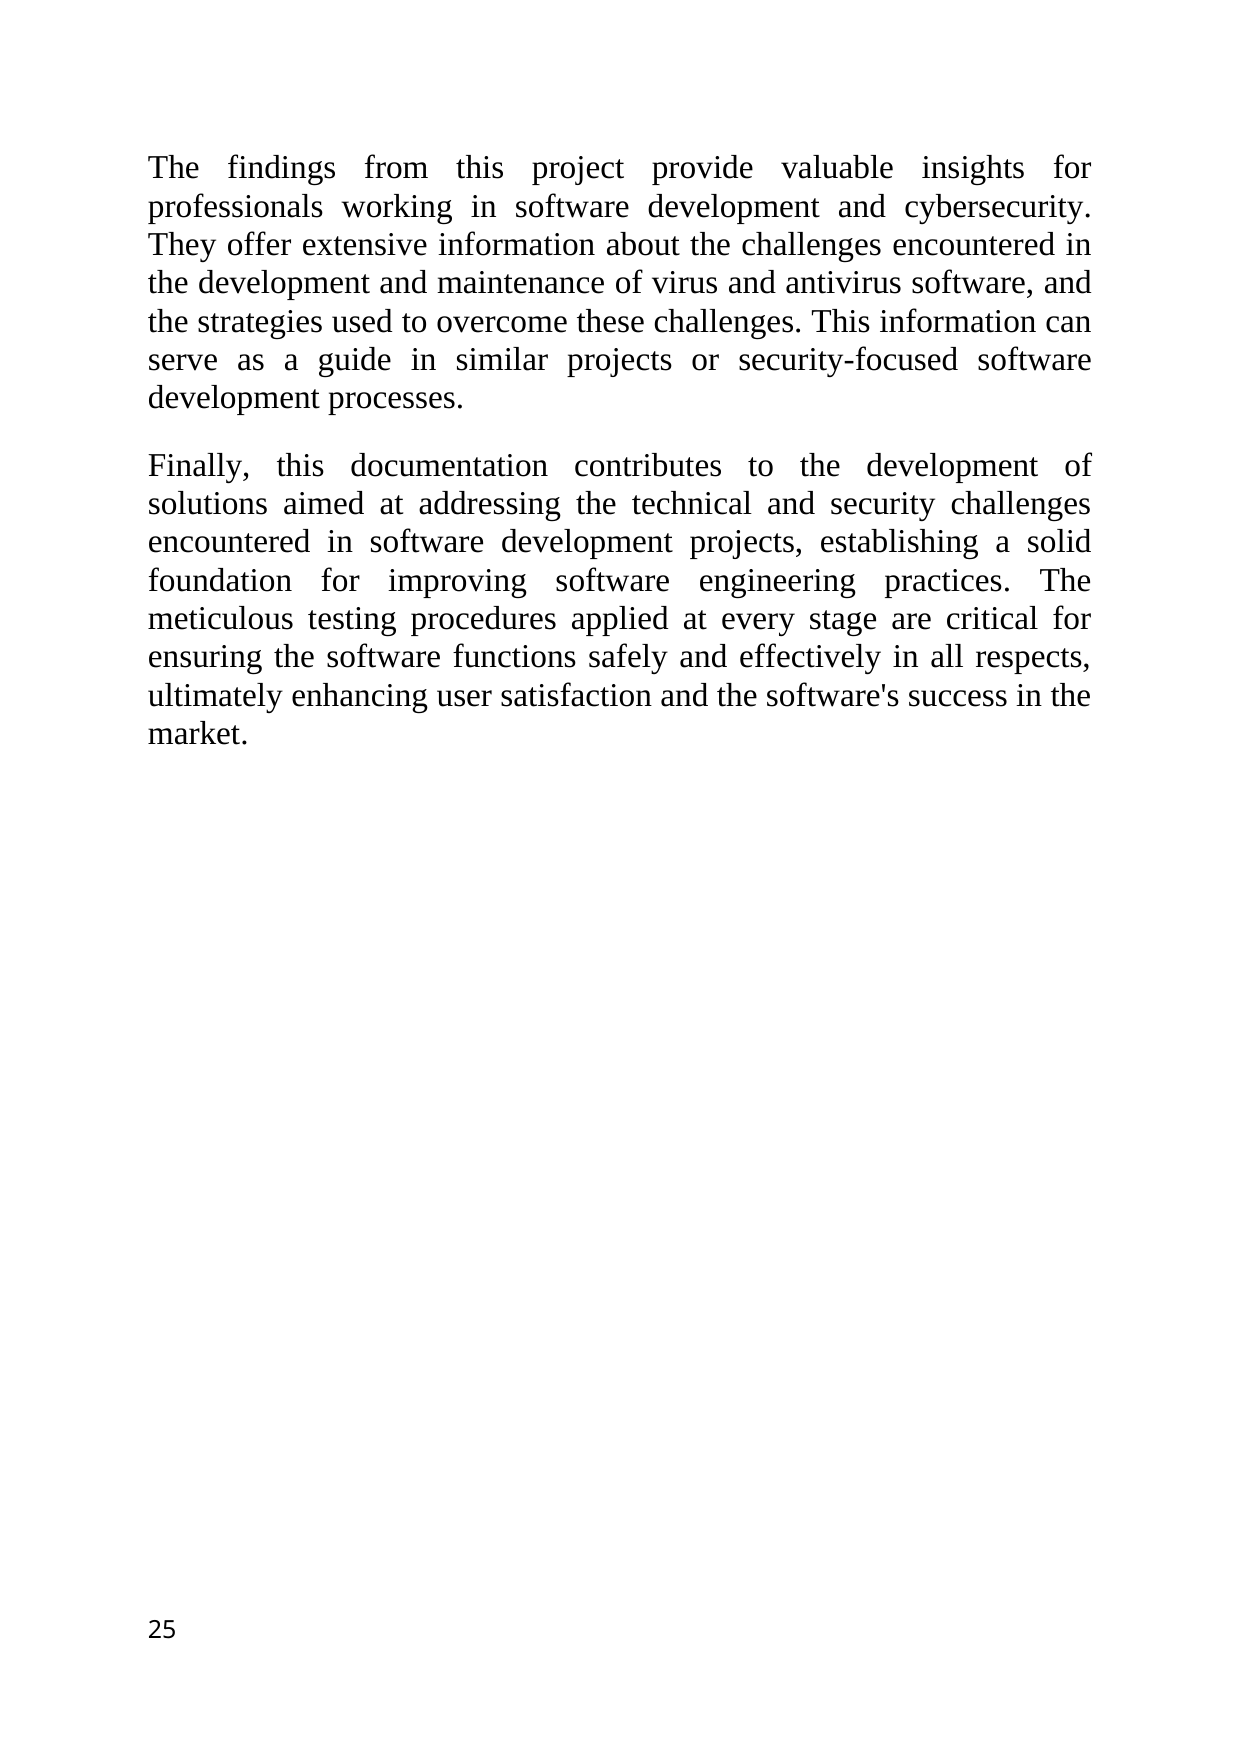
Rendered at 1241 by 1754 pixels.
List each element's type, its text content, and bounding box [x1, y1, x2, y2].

text Finally, this documentation contributes to the development of solutions aimed at addressing the technical and security challenges encountered in software development projects, establishing a solid foundation for improving software engineering practices. The meticulous testing procedures applied at every stage are critical for ensuring the software functions safely and effectively in all respects, ultimately enhancing user satisfaction and the software's success in the market. [148, 445, 1093, 752]
text The findings from this project provide valuable insights for professionals working in software development and cybersecurity. They offer extensive information about the challenges encountered in the development and maintenance of virus and antivirus software, and the strategies used to overcome these challenges. This information can serve as a guide in similar projects or security-focused software development processes. [148, 148, 1093, 416]
